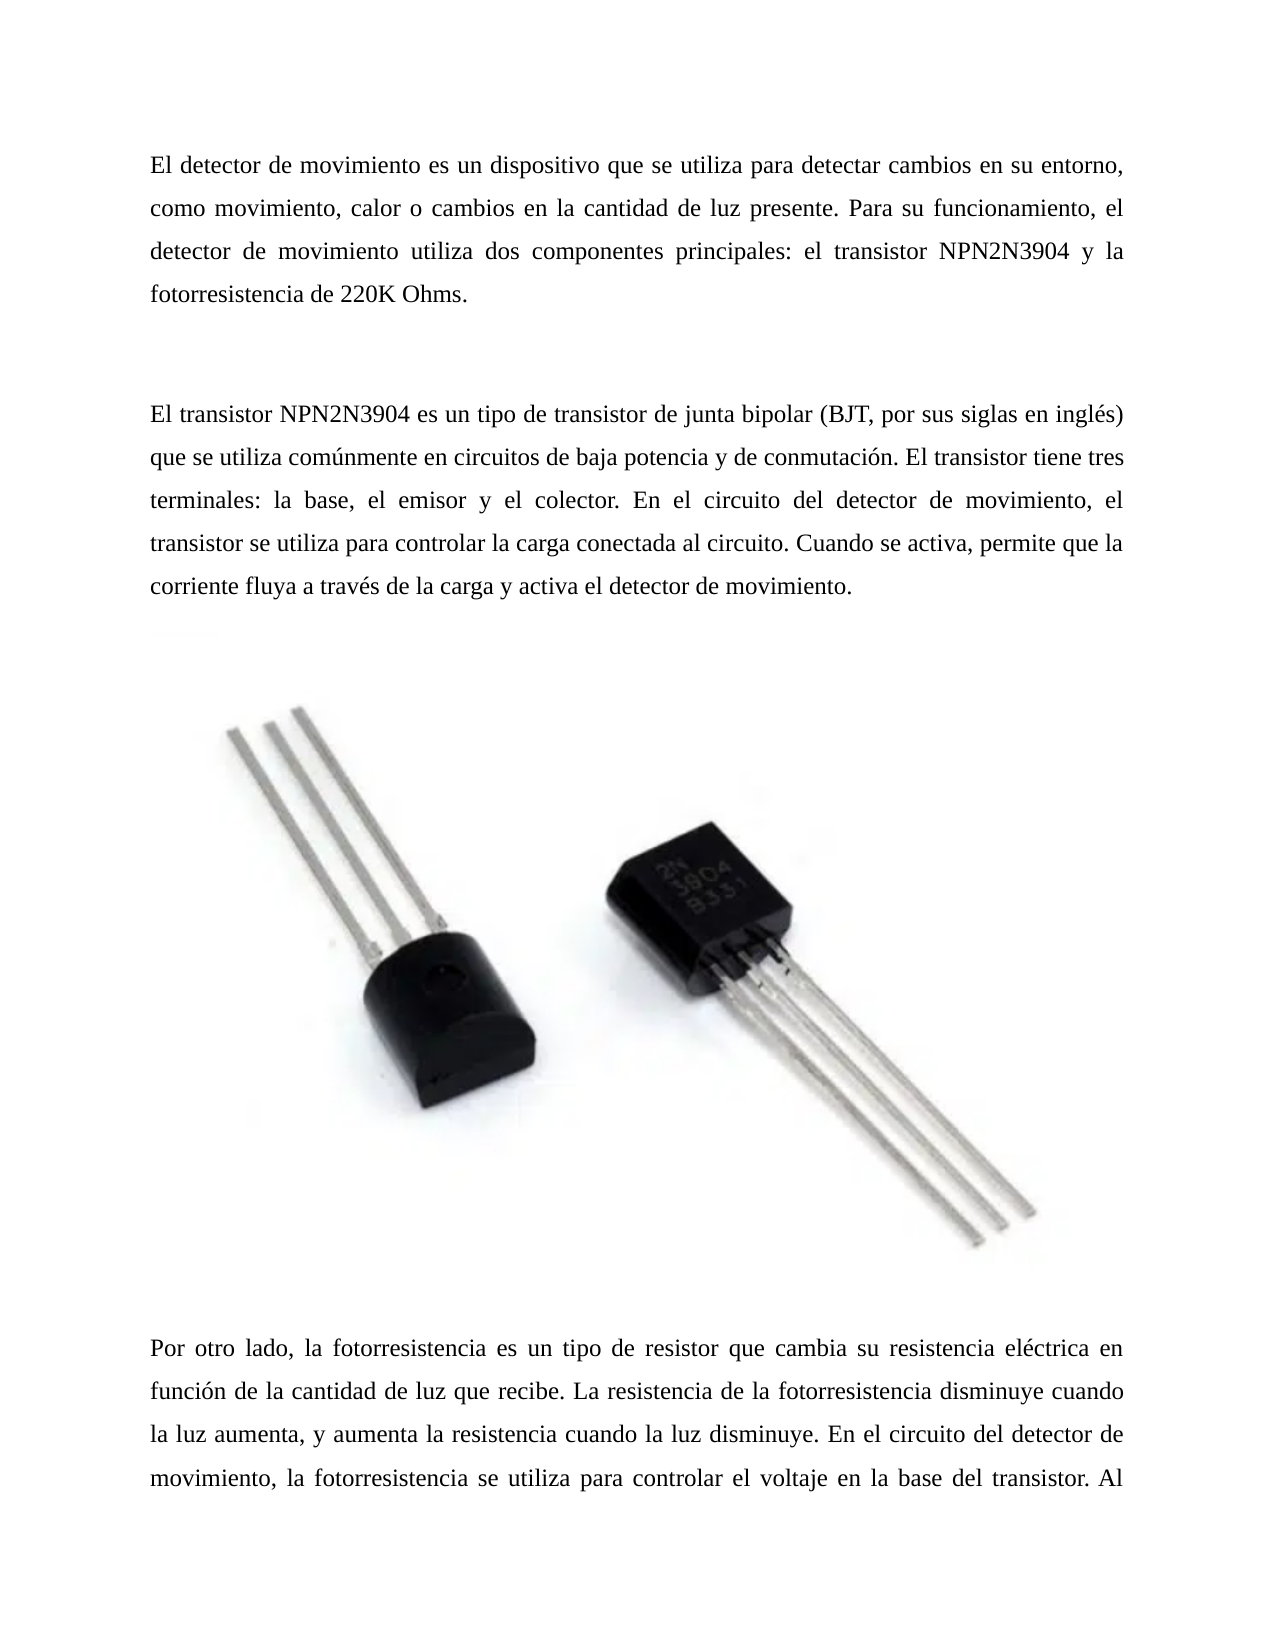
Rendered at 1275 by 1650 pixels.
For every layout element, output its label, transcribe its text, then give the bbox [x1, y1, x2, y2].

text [150, 1333, 1125, 1491]
text El transistor NPN2N3904 es un tipo de transistor de junta bipolar (BJT, por sus siglas en inglés) que se utiliza comúnmente en circuitos de baja potencia y de conmutación. El transistor tiene tres terminales: la base, el emisor y el colector. En el circuito del detector de movimiento, el transistor se utiliza para controlar la carga conectada al circuito. Cuando se activa, permite que la corriente fluya a través de la carga y activa el detector de movimiento. [150, 399, 1125, 600]
picture [150, 631, 1125, 1303]
text El detector de movimiento es un dispositivo que se utiliza para detectar cambios en su entorno, como movimiento, calor o cambios en la cantidad de luz presente. Para su funcionamiento, el detector de movimiento utiliza dos componentes principales: el transistor NPN2N3904 y la fotorresistencia de 220K Ohms. [150, 150, 1125, 308]
